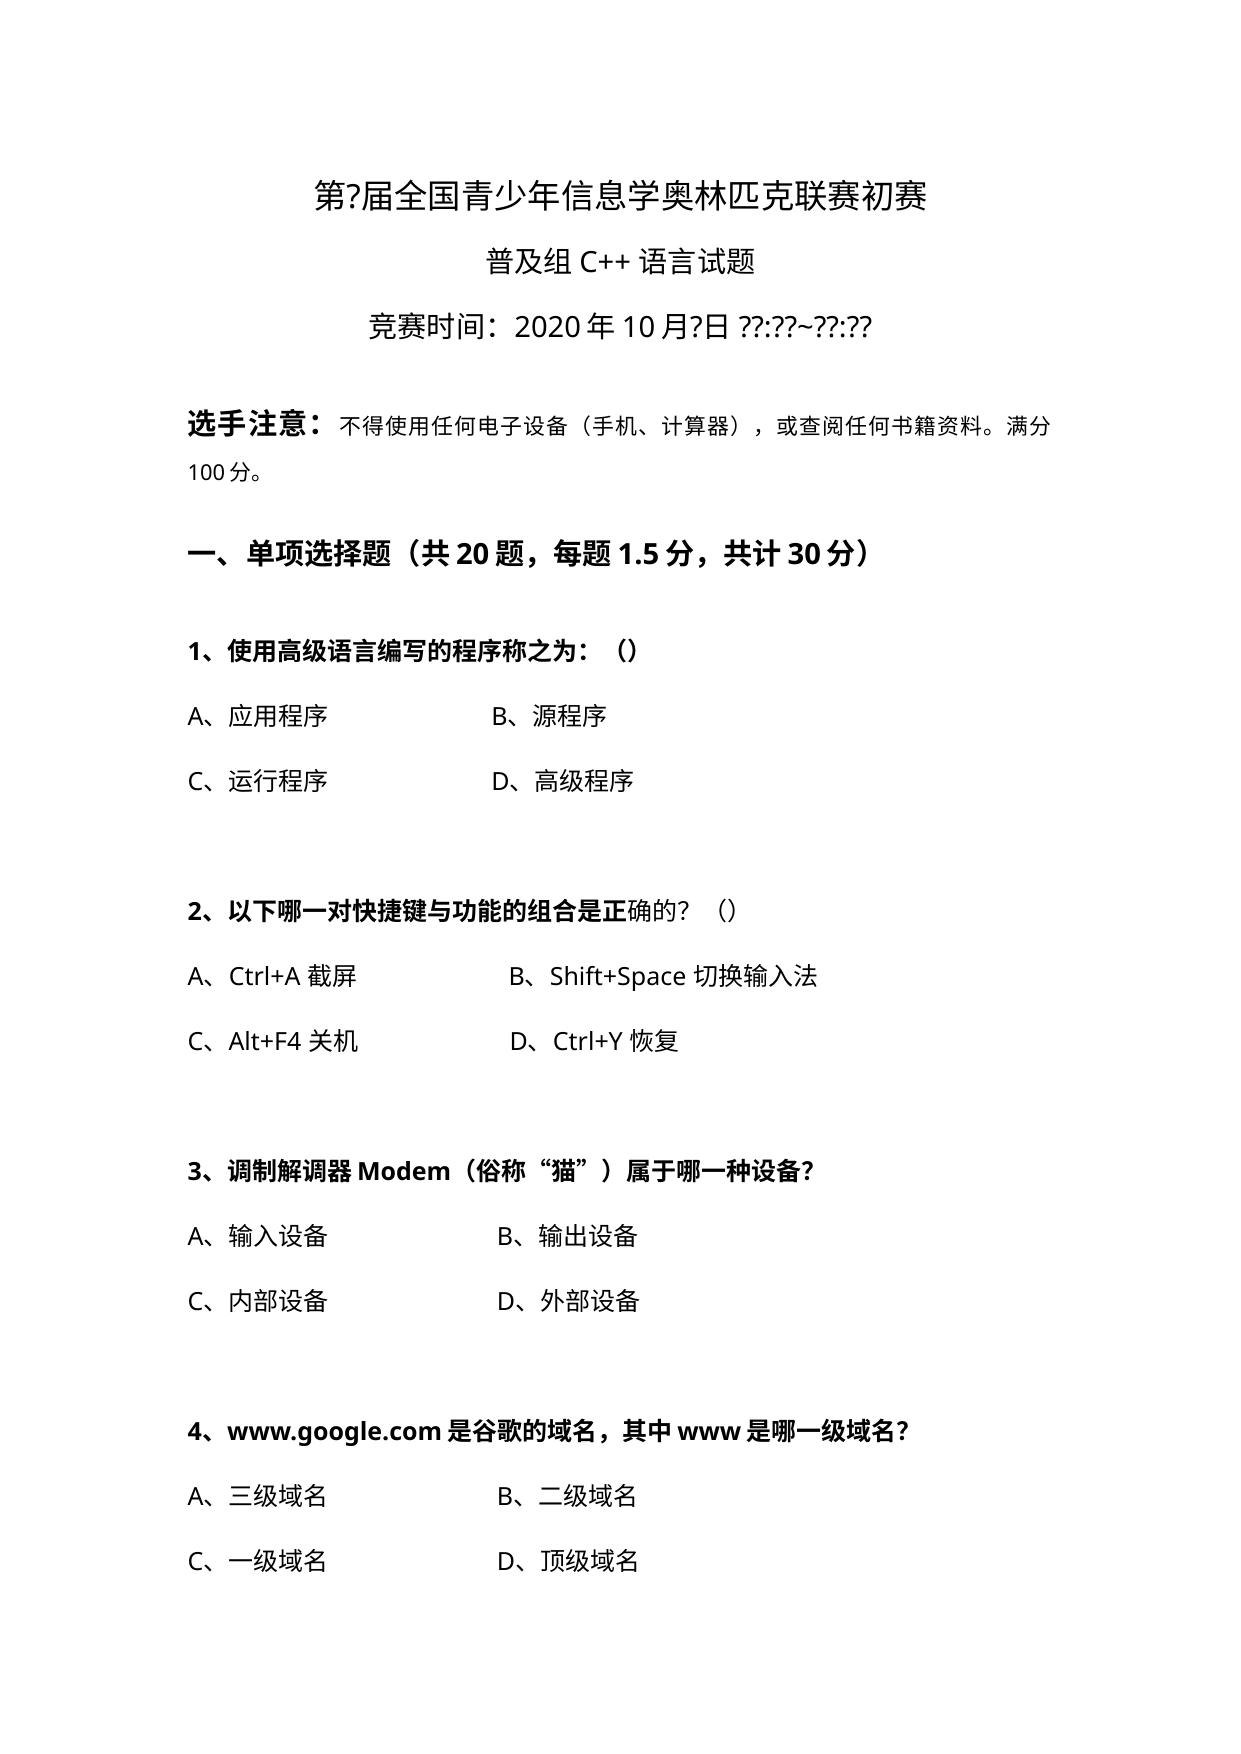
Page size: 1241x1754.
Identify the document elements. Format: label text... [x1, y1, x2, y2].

text 一、单项选择题（共20题，每题1.5分，共计30分） [187, 519, 1053, 584]
text C、运行程序 D、高级程序 [187, 747, 1053, 812]
text 1、使用高级语言编写的程序称之为：（） [187, 617, 1053, 682]
text C、Alt+F4 关机 D、Ctrl+Y 恢复 [187, 1007, 1053, 1072]
text C、内部设备 D、外部设备 [187, 1267, 1053, 1332]
text A、Ctrl+A 截屏 B、Shift+Space 切换输入法 [187, 942, 1053, 1007]
text 选手注意：不得使用任何电子设备（手机、计算器），或查阅任何书籍资料。满分100分。 [187, 389, 1053, 487]
text C、一级域名 D、顶级域名 [187, 1527, 1053, 1592]
text A、输入设备 B、输出设备 [187, 1202, 1053, 1267]
text 普及组 C++ 语言试题 [187, 227, 1053, 292]
text 第?届全国青少年信息学奥林匹克联赛初赛 [187, 162, 1053, 227]
text A、应用程序 B、源程序 [187, 682, 1053, 747]
text A、三级域名 B、二级域名 [187, 1462, 1053, 1527]
text 2、以下哪一对快捷键与功能的组合是正确的？（） [187, 877, 1053, 942]
text 竞赛时间：2020年10月?日 ??:??~??:?? [187, 292, 1053, 357]
text 3、调制解调器Modem（俗称“猫”）属于哪一种设备？ [187, 1137, 1053, 1202]
text 4、www.google.com是谷歌的域名，其中www是哪一级域名？ [187, 1397, 1053, 1462]
